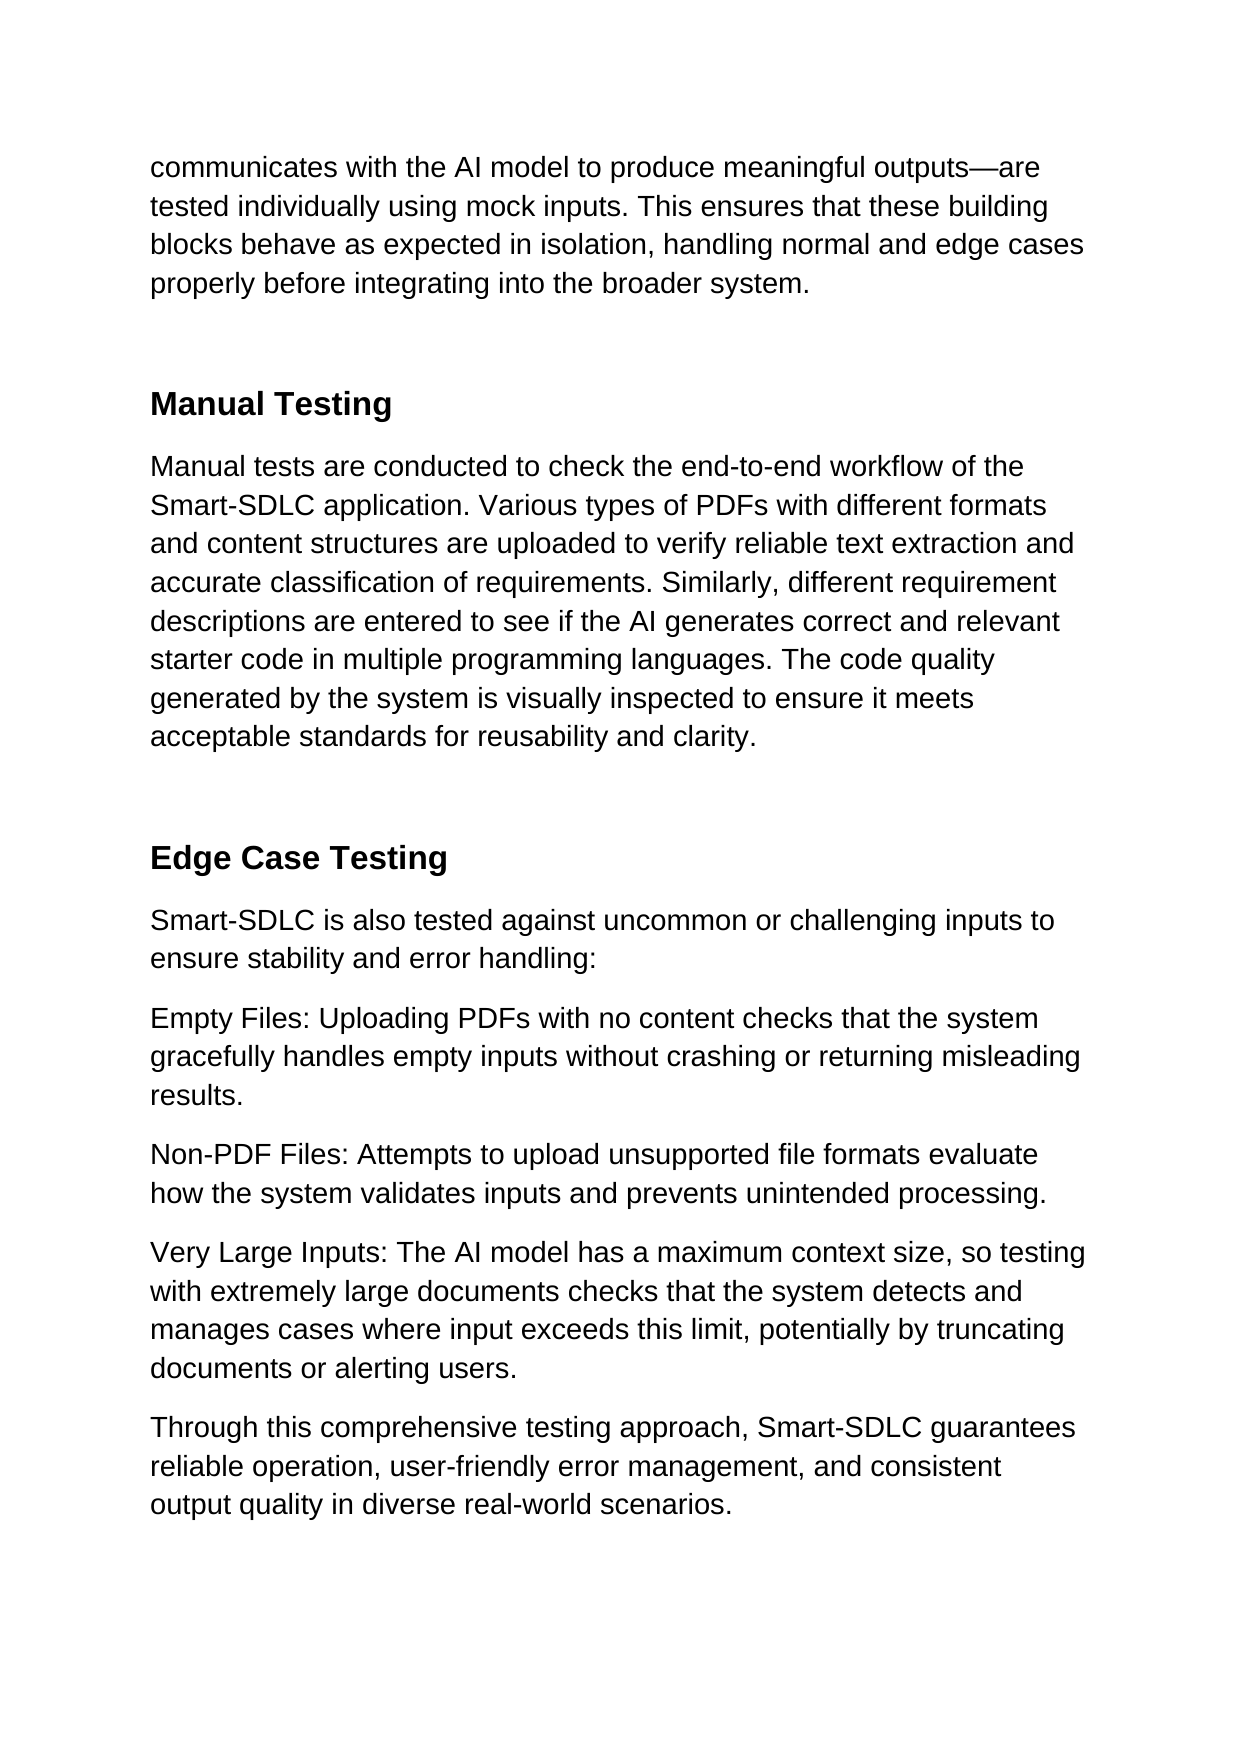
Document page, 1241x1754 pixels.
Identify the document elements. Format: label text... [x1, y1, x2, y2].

text Non-PDF Files: Attempts to upload unsupported file formats evaluate how the system validates inputs and prevents unintended processing. [150, 1137, 1090, 1209]
text Manual Testing [150, 384, 1090, 423]
text Very Large Inputs: The AI model has a maximum context size, so testing with extremely large documents checks that the system detects and manages cases where input exceeds this limit, potentially by truncating documents or alerting users. [150, 1235, 1090, 1384]
text Manual tests are conducted to check the end-to-end workflow of the Smart-SDLC application. Various types of PDFs with different formats and content structures are uploaded to verify reliable text extraction and accurate classification of requirements. Similarly, different requirement descriptions are entered to see if the AI generates correct and relevant starter code in multiple programming languages. The code quality generated by the system is visually inspected to ensure it meets acceptable standards for reusability and clarity. [150, 449, 1090, 753]
text Empty Files: Uploading PDFs with no content checks that the system gracefully handles empty inputs without crashing or returning misleading results. [150, 1001, 1090, 1111]
text Smart-SDLC is also tested against uncommon or challenging inputs to ensure stability and error handling: [150, 903, 1090, 975]
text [150, 150, 1090, 299]
text Edge Case Testing [150, 838, 1090, 876]
text Through this comprehensive testing approach, Smart-SDLC guarantees reliable operation, user-friendly error management, and consistent output quality in diverse real-world scenarios. [150, 1410, 1090, 1521]
